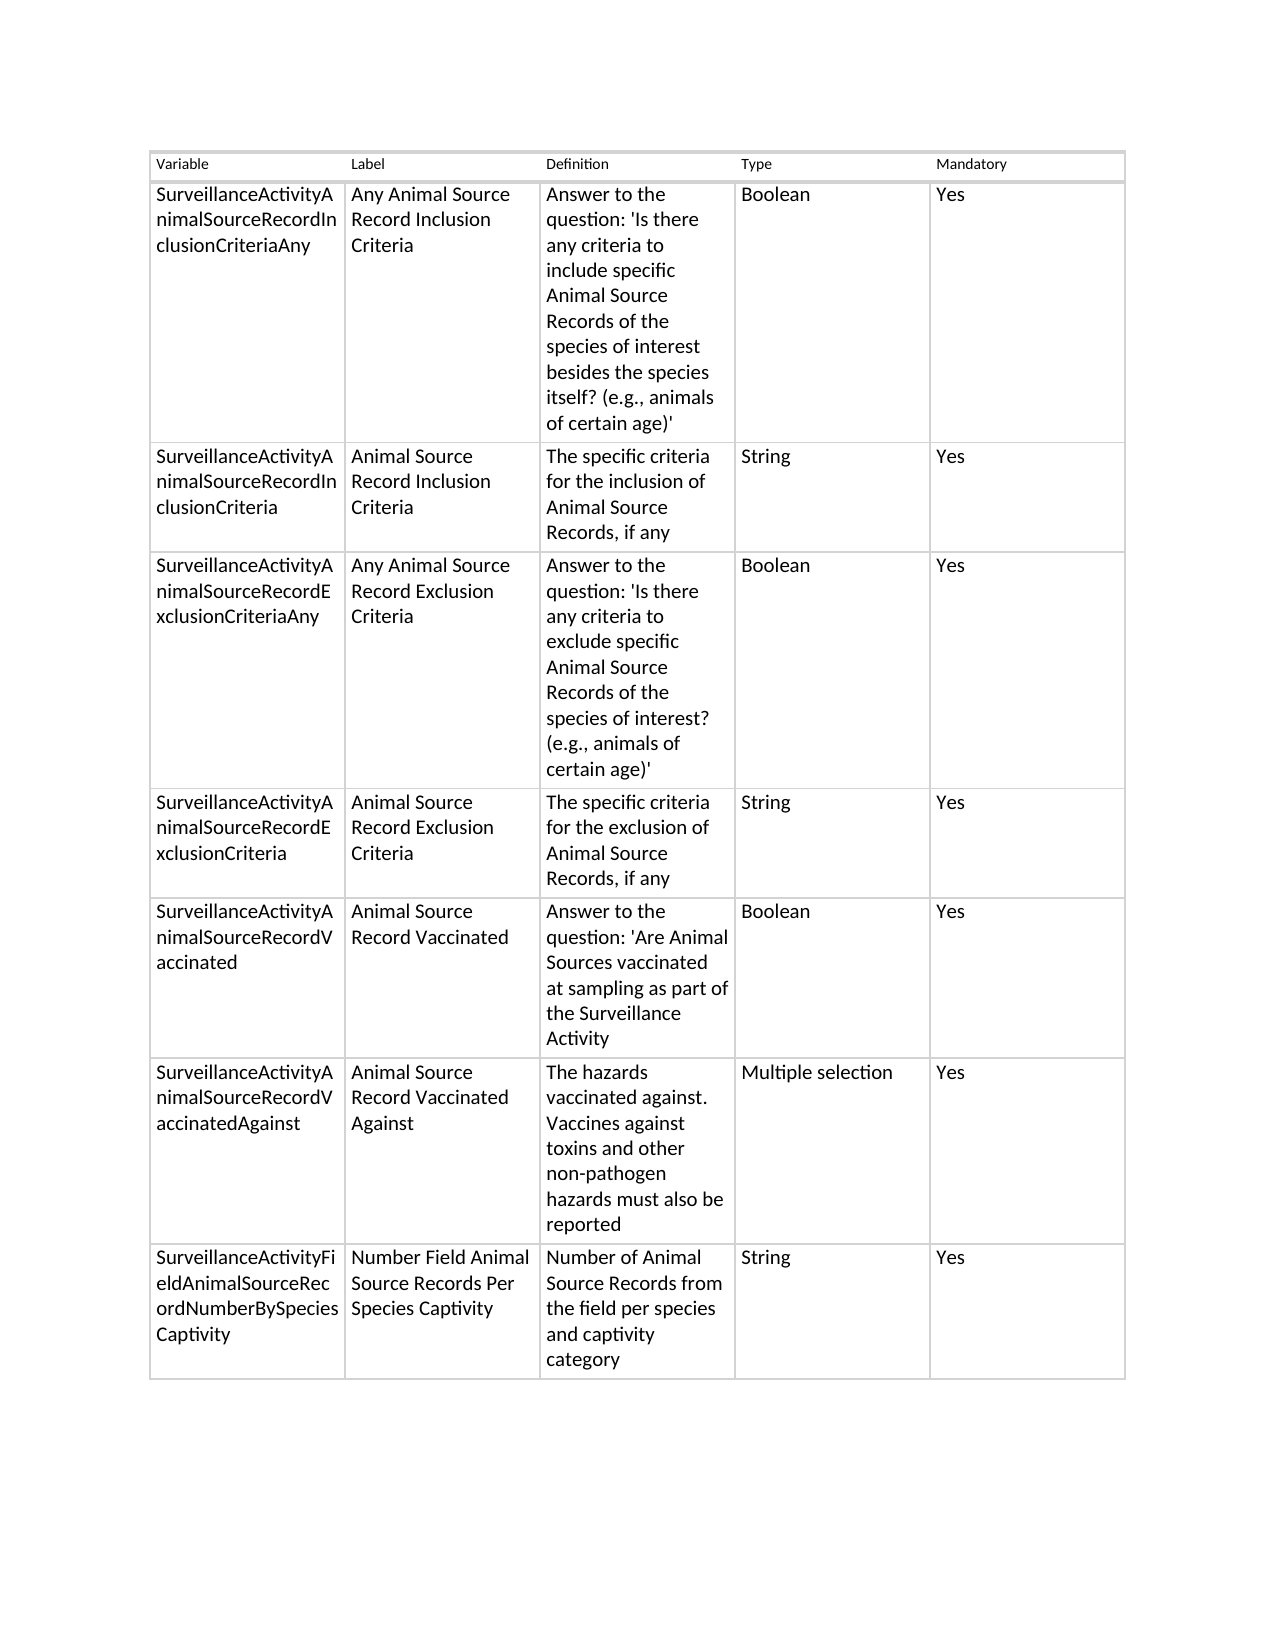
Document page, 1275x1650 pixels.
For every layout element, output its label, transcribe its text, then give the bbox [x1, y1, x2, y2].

table_cell SurveillanceActivityAnimalSourceRecordInclusionCriteriaAny [151, 184, 344, 441]
table_cell SurveillanceActivityAnimalSourceRecordInclusionCriteria [151, 443, 344, 551]
table_header Variable [151, 154, 345, 179]
table_header Mandatory [930, 154, 1124, 179]
table_cell Number of Animal Source Records from the field per species and captivity category [541, 1245, 734, 1378]
table_cell SurveillanceActivityAnimalSourceRecordVaccinated [151, 899, 344, 1057]
table_cell Number Field Animal Source Records Per Species Captivity [346, 1245, 539, 1378]
table_cell Boolean [736, 553, 929, 787]
table_cell The specific criteria for the inclusion of Animal Source Records, if any [541, 443, 734, 551]
table_cell Multiple selection [736, 1059, 929, 1243]
table_header Label [345, 154, 540, 179]
table_cell Animal Source Record Inclusion Criteria [346, 443, 539, 551]
table_cell Animal Source Record Vaccinated Against [346, 1059, 539, 1243]
table_cell Yes [931, 1245, 1124, 1378]
table_cell Yes [931, 443, 1124, 551]
table_cell Answer to the question: 'Is there any criteria to exclude specific Animal Source Records of the species of interest? (e.g., animals of certain age)' [541, 553, 734, 787]
table_cell SurveillanceActivityFieldAnimalSourceRecordNumberBySpeciesCaptivity [151, 1245, 344, 1378]
table_cell Yes [931, 553, 1124, 787]
table_cell Boolean [736, 899, 929, 1057]
table_cell Animal Source Record Vaccinated [346, 899, 539, 1057]
table_cell Yes [931, 184, 1124, 441]
table_cell The specific criteria for the exclusion of Animal Source Records, if any [541, 789, 734, 897]
table_cell Any Animal Source Record Exclusion Criteria [346, 553, 539, 787]
table_header Type [735, 154, 930, 179]
table_cell Yes [931, 1059, 1124, 1243]
table_cell Answer to the question: 'Is there any criteria to include specific Animal Source Records of the species of interest besides the species itself? (e.g., animals of certain age)' [541, 184, 734, 441]
table_cell Animal Source Record Exclusion Criteria [346, 789, 539, 897]
table_cell Boolean [736, 184, 929, 441]
table_cell Answer to the question: 'Are Animal Sources vaccinated at sampling as part of the Surveillance Activity [541, 899, 734, 1057]
table_cell String [736, 1245, 929, 1378]
table_header Definition [540, 154, 735, 179]
table_cell The hazards vaccinated against. Vaccines against toxins and other non-pathogen hazards must also be reported [541, 1059, 734, 1243]
table_cell Yes [931, 789, 1124, 897]
table_cell SurveillanceActivityAnimalSourceRecordExclusionCriteriaAny [151, 553, 344, 787]
table_cell String [736, 443, 929, 551]
table_cell SurveillanceActivityAnimalSourceRecordVaccinatedAgainst [151, 1059, 344, 1243]
table_cell Yes [931, 899, 1124, 1057]
table_cell String [736, 789, 929, 897]
table_cell SurveillanceActivityAnimalSourceRecordExclusionCriteria [151, 789, 344, 897]
table_cell Any Animal Source Record Inclusion Criteria [346, 184, 539, 441]
